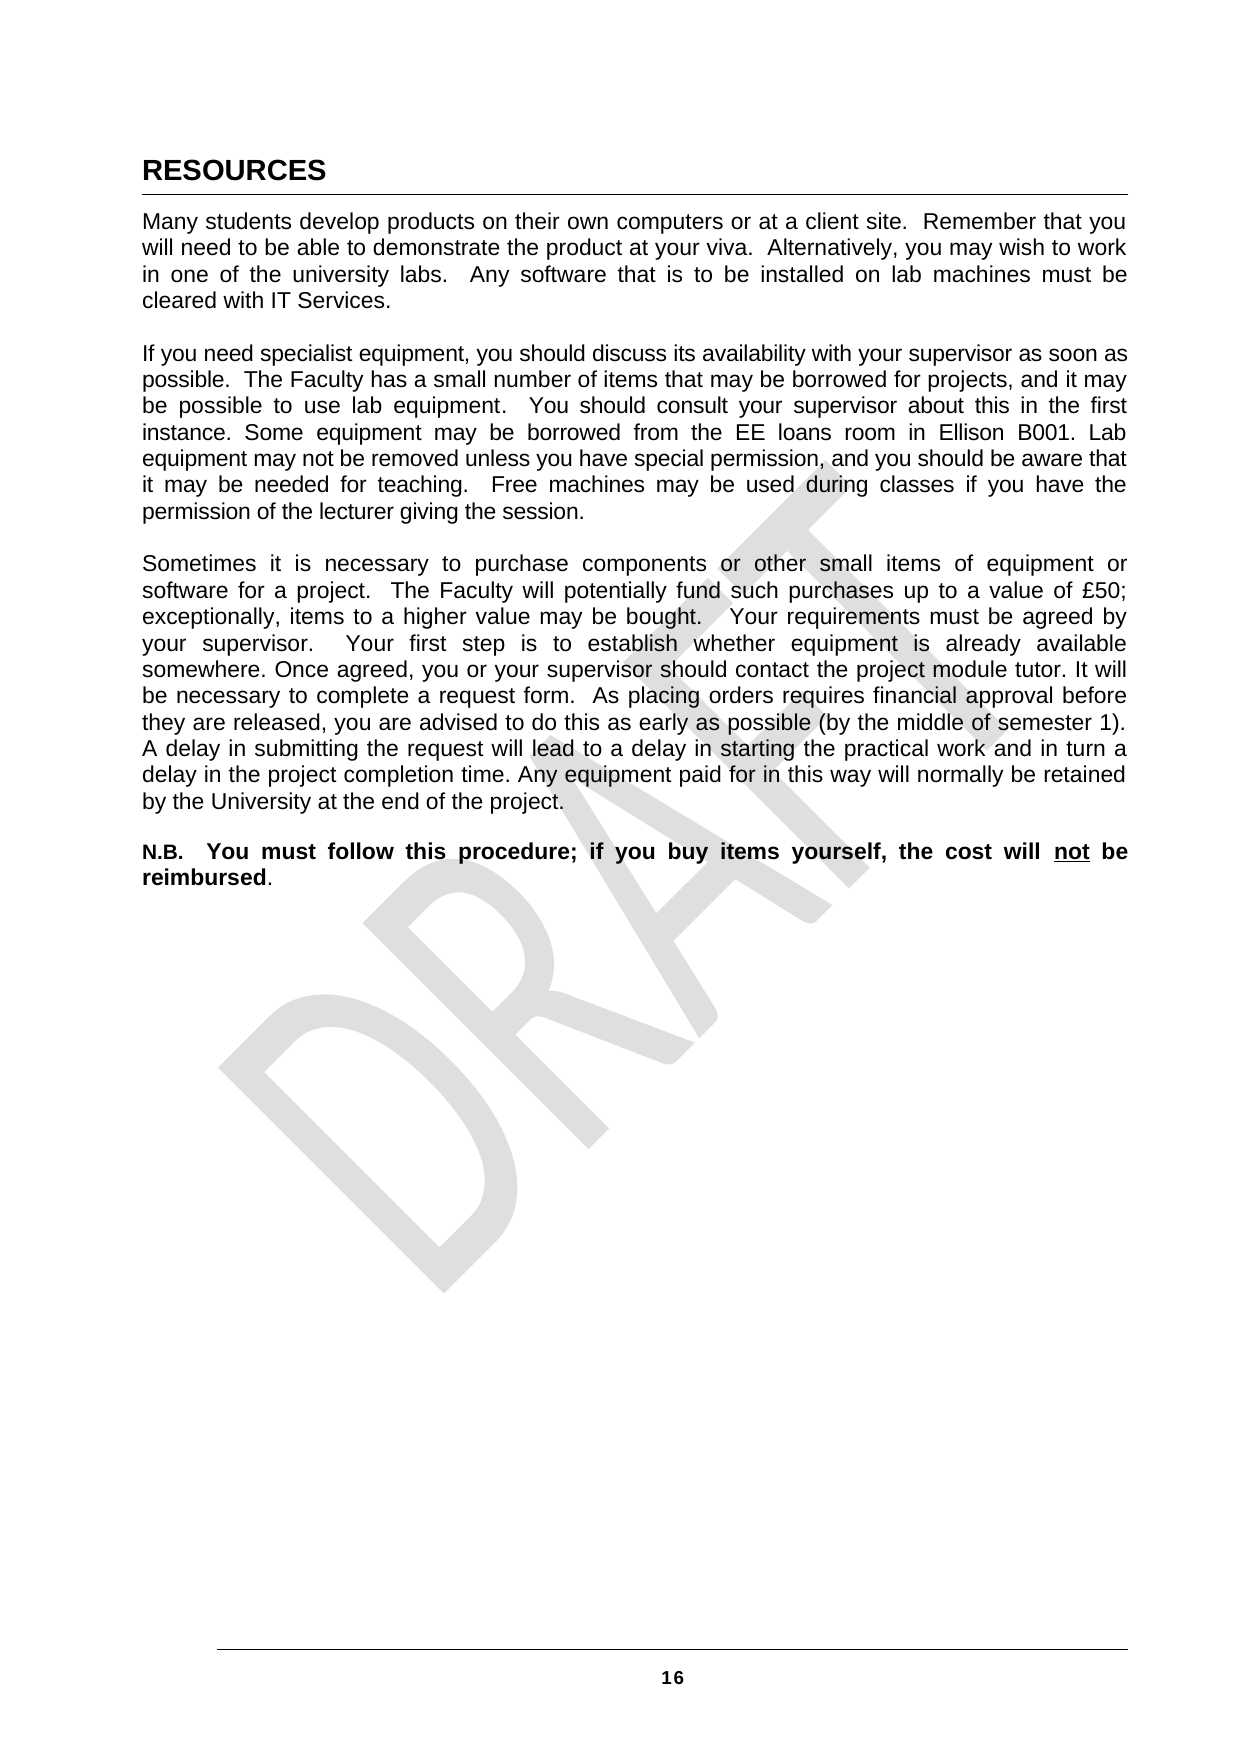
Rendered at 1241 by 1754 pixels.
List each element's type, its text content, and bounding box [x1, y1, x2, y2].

text N.B. You must follow this procedure; if you buy items yourself, the cost will not be reimbursed. [142, 838, 1128, 891]
subtitle Resources [142, 150, 1128, 194]
text Sometimes it is necessary to purchase components or other small items of equipment or software for a project. The Faculty will potentially fund such purchases up to a value of £50; exceptionally, items to a higher value may be bought. Your requirements must be agreed by your supervisor. Your first step is to establish whether equipment is already available somewhere. Once agreed, you or your supervisor should contact the project module tutor. It will be necessary to complete a request form. As placing orders requires financial approval before they are released, you are advised to do this as early as possible (by the middle of semester 1). A delay in submitting the request will lead to a delay in starting the practical work and in turn a delay in the project completion time. Any equipment paid for in this way will normally be retained by the University at the end of the project. [142, 550, 1128, 814]
text Many students develop products on their own computers or at a client site. Remember that you will need to be able to demonstrate the product at your viva. Alternatively, you may wish to work in one of the university labs. Any software that is to be installed on lab machines must be cleared with IT Services. [142, 208, 1128, 313]
text If you need specialist equipment, you should discuss its availability with your supervisor as soon as possible. The Faculty has a small number of items that may be borrowed for projects, and it may be possible to use lab equipment. You should consult your supervisor about this in the first instance. Some equipment may be borrowed from the EE loans room in Ellison B001. Lab equipment may not be removed unless you have special permission, and you should be aware that it may be needed for teaching. Free machines may be used during classes if you have the permission of the lecturer giving the session. [142, 339, 1128, 524]
